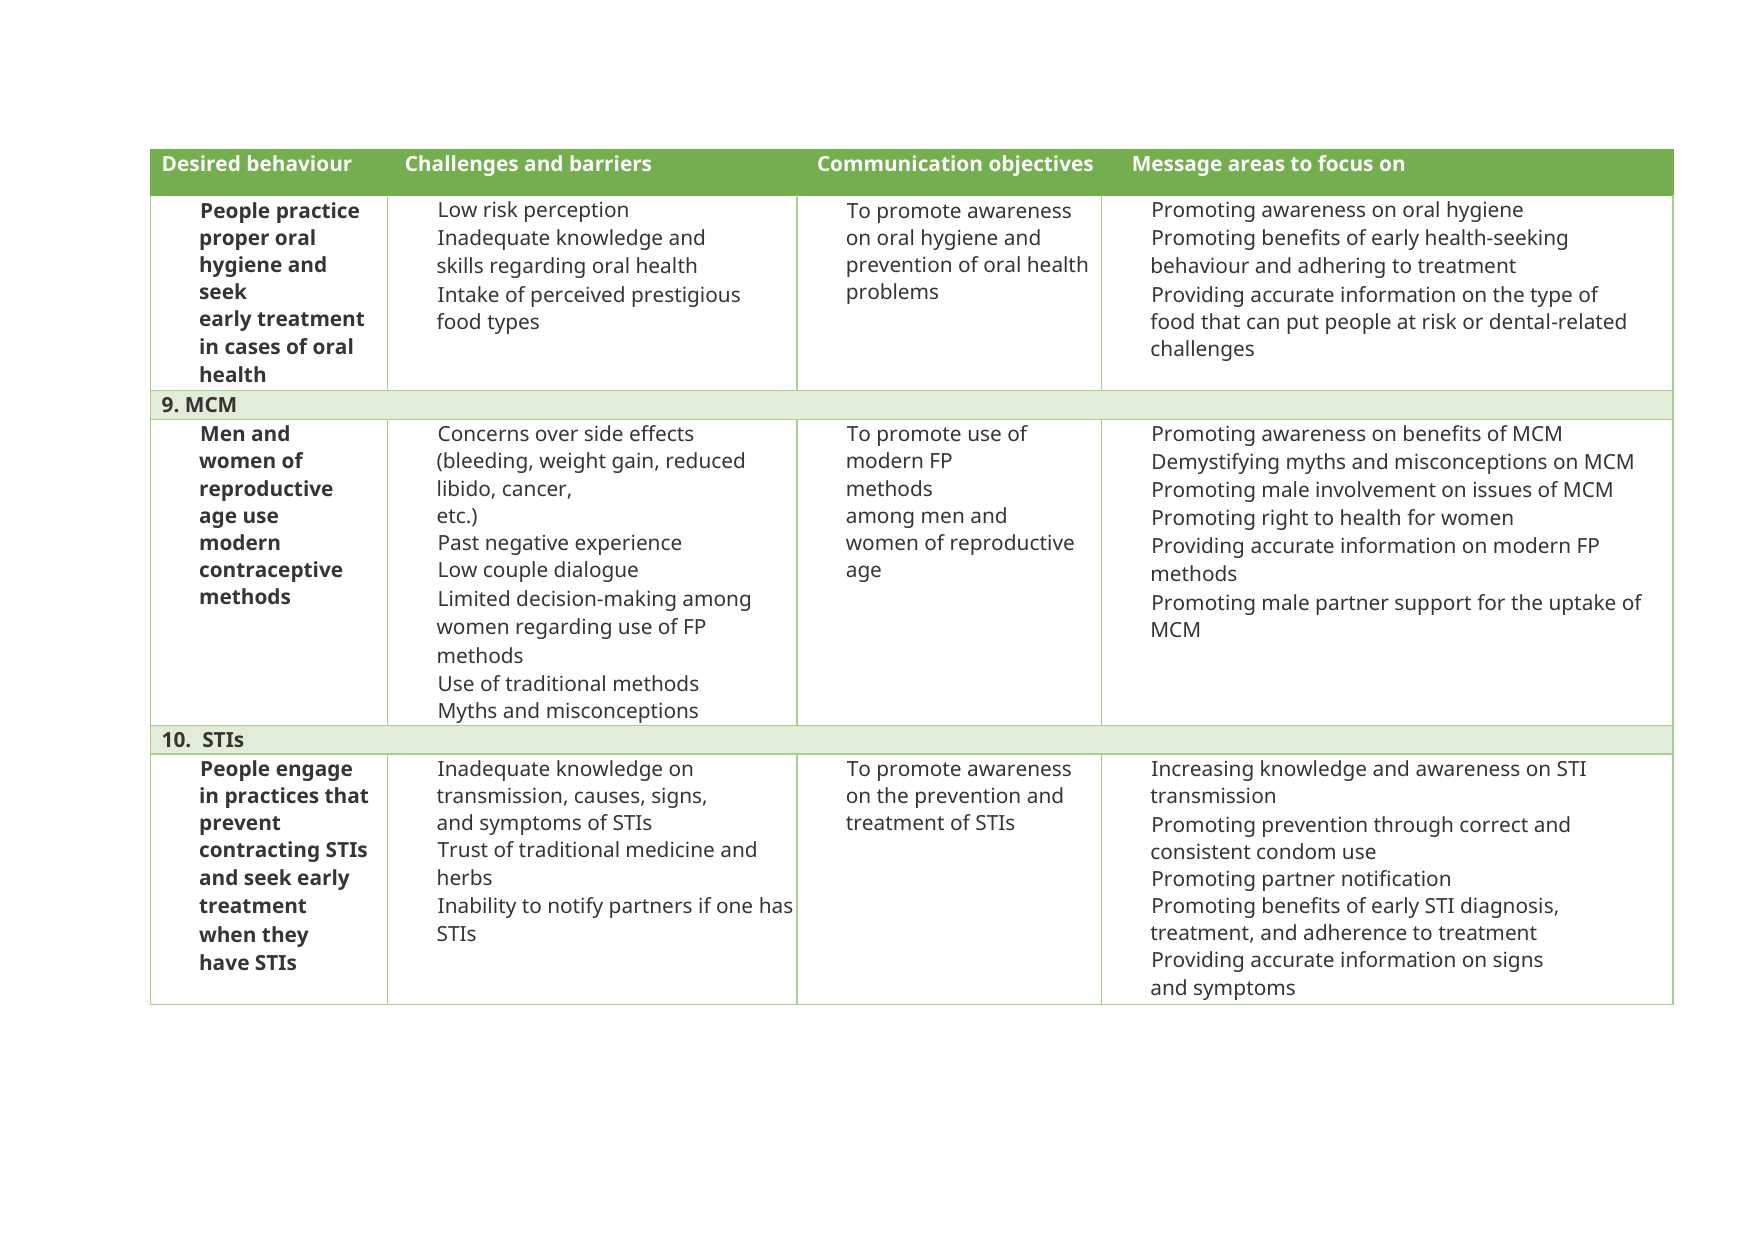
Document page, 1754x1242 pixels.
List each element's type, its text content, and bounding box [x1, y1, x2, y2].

table_cell 10. STIs [151, 726, 1672, 753]
table_cell To promote awareness on oral hygiene and prevention of oral health problems [798, 196, 1101, 390]
table_cell Low risk perception Inadequate knowledge and skills regarding oral health Intake of perceived prestigious food types [388, 196, 796, 390]
table_header Desired behaviour Challenges and barriers Communication objectives Message areas to focus on [151, 150, 1672, 195]
table_cell 9. MCM [151, 391, 1672, 419]
table_cell Inadequate knowledge on transmission, causes, signs, and symptoms of STIs Trust of traditional medicine and herbs Inability to notify partners if one has STIs [388, 755, 796, 1004]
table_cell People practice proper oral hygiene and seek early treatment in cases of oral health problems [151, 196, 387, 390]
table_cell Men and women of reproductive age use modern contraceptive methods [151, 420, 387, 724]
table_cell To promote use of modern FP methods among men and women of reproductive age [798, 420, 1101, 724]
table_cell People engage in practices that prevent contracting STIs and seek early treatment when they have STIs [151, 755, 387, 1004]
table_cell Increasing knowledge and awareness on STI transmission Promoting prevention through correct and consistent condom use Promoting partner notification Promoting benefits of early STI diagnosis, treatment, and adherence to treatment Providing accurate information on signs and symptoms [1102, 755, 1672, 1004]
table_cell Promoting awareness on benefits of MCM Demystifying myths and misconceptions on MCM Promoting male involvement on issues of MCM Promoting right to health for women Providing accurate information on modern FP methods Promoting male partner support for the uptake of MCM [1102, 420, 1672, 724]
table_cell Promoting awareness on oral hygiene Promoting benefits of early health-seeking behaviour and adhering to treatment Providing accurate information on the type of food that can put people at risk or dental-related challenges [1102, 196, 1672, 390]
table_cell Concerns over side effects (bleeding, weight gain, reduced libido, cancer, etc.) Past negative experience Low couple dialogue Limited decision-making among women regarding use of FP methods Use of traditional methods Myths and misconceptions [388, 420, 796, 724]
table_cell To promote awareness on the prevention and treatment of STIs [798, 755, 1101, 1004]
